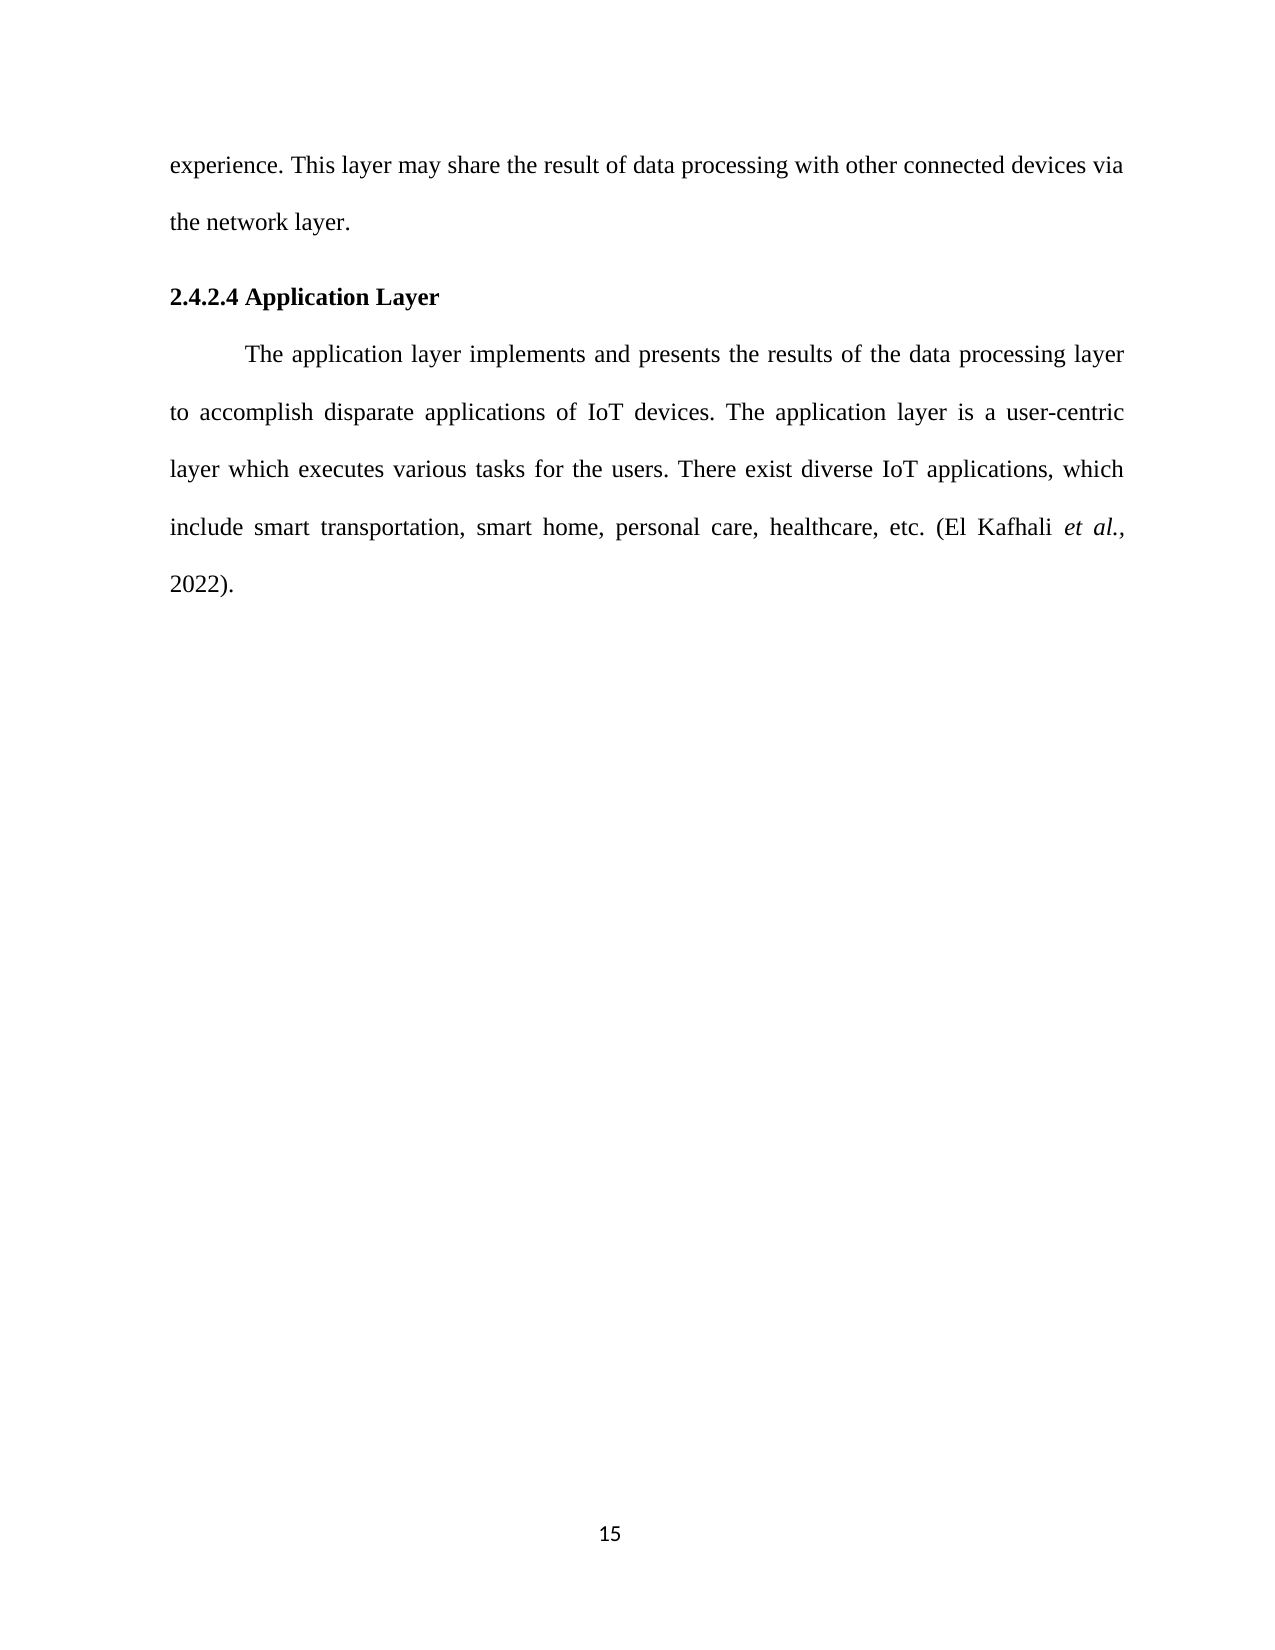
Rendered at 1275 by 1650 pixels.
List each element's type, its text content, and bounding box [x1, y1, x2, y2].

subtitle 2.4.2.4 Application Layer [169, 282, 1125, 310]
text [169, 150, 1125, 236]
text The application layer implements and presents the results of the data processing layer to accomplish disparate applications of IoT devices. The application layer is a user-centric layer which executes various tasks for the users. There exist diverse IoT applications, which include smart transportation, smart home, personal care, healthcare, etc. (El Kafhali et al., 2022). [169, 339, 1125, 598]
